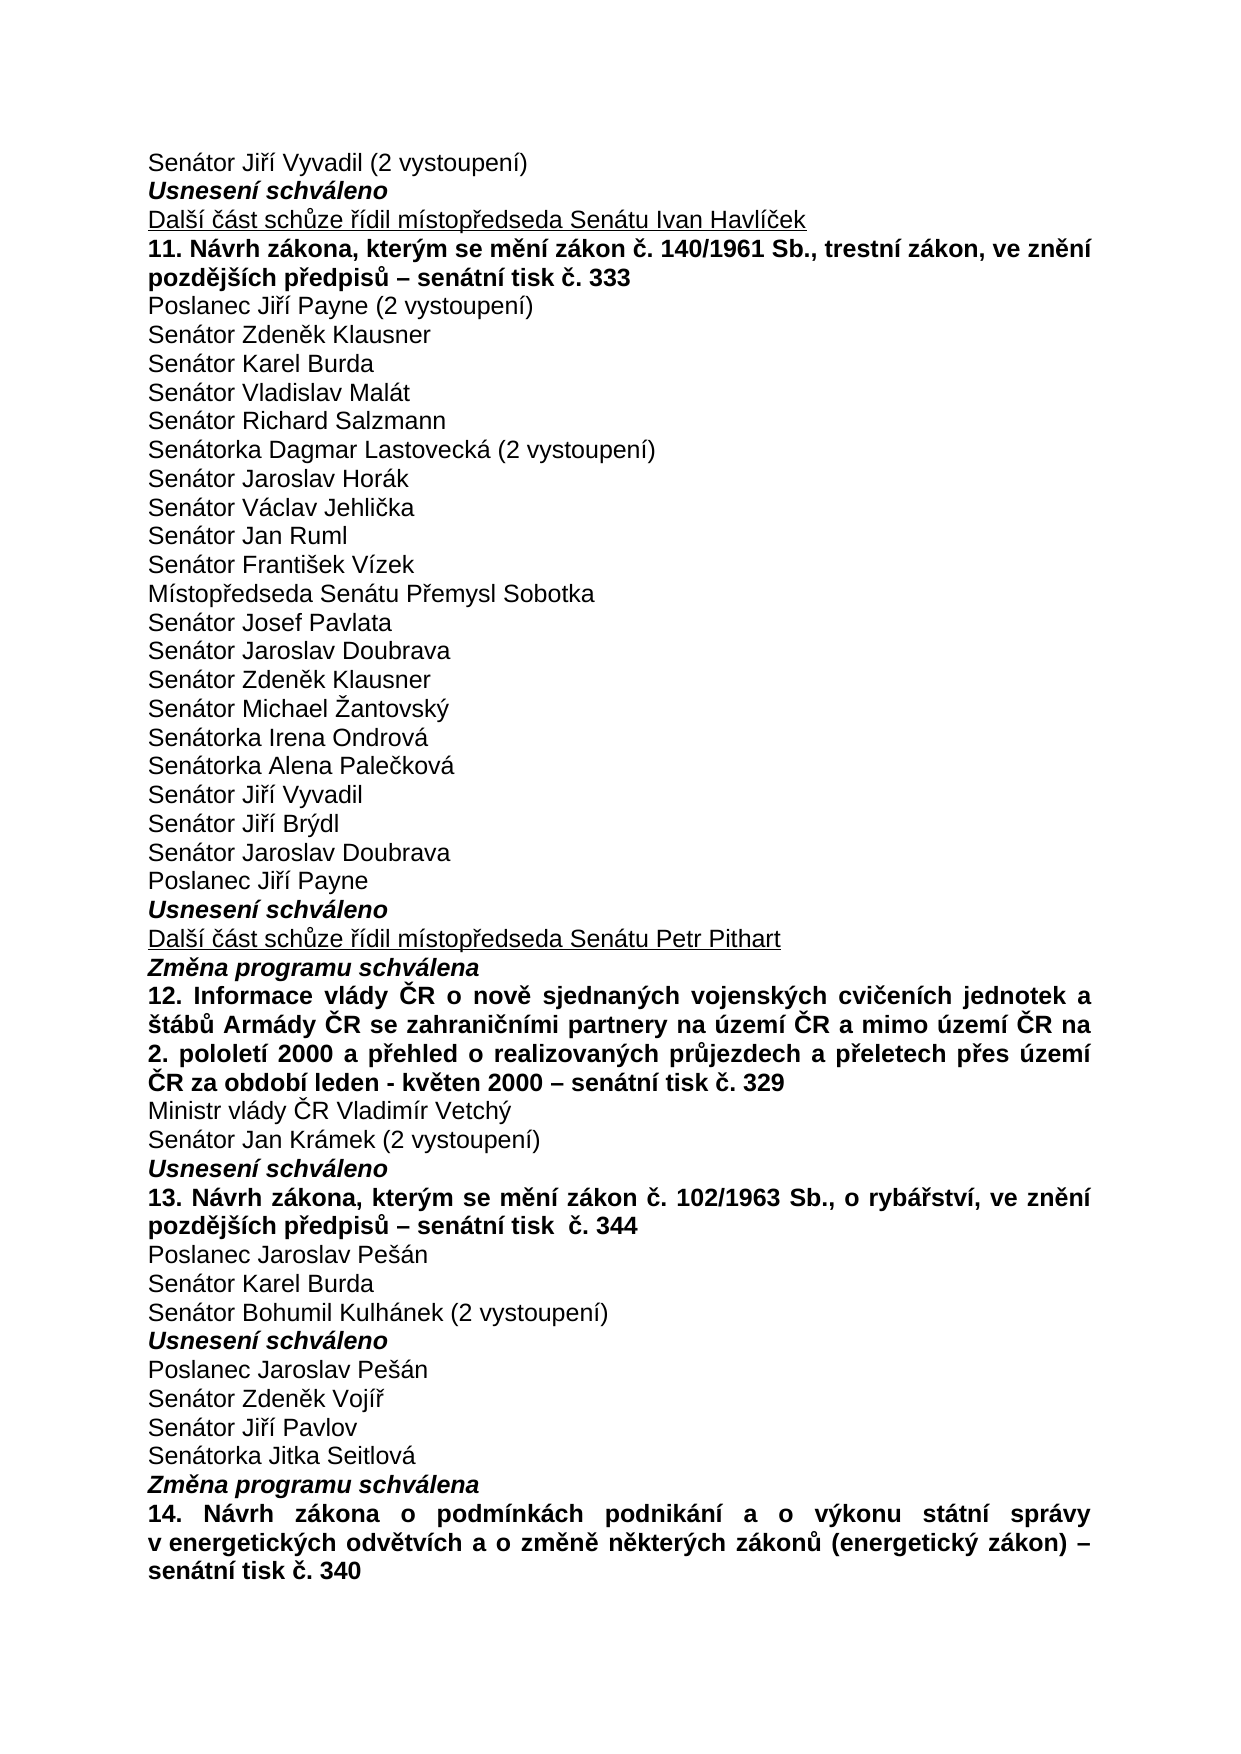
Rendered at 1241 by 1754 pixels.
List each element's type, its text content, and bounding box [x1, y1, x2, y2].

text Další část schůze řídil místopředseda Senátu Ivan Havlíček [148, 205, 1093, 234]
text Senátor Jan Ruml [148, 521, 1093, 550]
text Senátorka Irena Ondrová [148, 723, 1093, 751]
text Senátor Zdeněk Klausner [148, 320, 1093, 349]
text Senátor Vladislav Malát [148, 378, 1093, 406]
text Senátor Jaroslav Doubrava [148, 838, 1093, 866]
text Usnesení schváleno [148, 1154, 1093, 1183]
text Senátor Karel Burda [148, 1269, 1093, 1298]
text Ministr vlády ČR Vladimír Vetchý [148, 1096, 1093, 1125]
text Usnesení schváleno [148, 176, 1093, 205]
text Senátor František Vízek [148, 550, 1093, 579]
text Senátor Bohumil Kulhánek (2 vystoupení) [148, 1298, 1093, 1326]
text Senátor Karel Burda [148, 349, 1093, 378]
text Senátorka Dagmar Lastovecká (2 vystoupení) [148, 435, 1093, 464]
text Poslanec Jiří Payne (2 vystoupení) [148, 291, 1093, 320]
text Změna programu schválena [148, 953, 1093, 981]
text Senátor Josef Pavlata [148, 608, 1093, 636]
text Místopředseda Senátu Přemysl Sobotka [148, 579, 1093, 608]
text Poslanec Jaroslav Pešán [148, 1355, 1093, 1384]
text Senátor Jan Krámek (2 vystoupení) [148, 1125, 1093, 1154]
text Senátorka Alena Palečková [148, 751, 1093, 780]
text Poslanec Jiří Payne [148, 866, 1093, 895]
text Senátor Jiří Vyvadil (2 vystoupení) [148, 148, 1093, 176]
text Usnesení schváleno [148, 895, 1093, 924]
text Senátor Jaroslav Horák [148, 464, 1093, 493]
text Senátor Zdeněk Klausner [148, 665, 1093, 694]
text Senátor Jiří Vyvadil [148, 780, 1093, 809]
text Další část schůze řídil místopředseda Senátu Petr Pithart [148, 924, 1093, 953]
text Usnesení schváleno [148, 1326, 1093, 1355]
text Senátor Jiří Brýdl [148, 809, 1093, 838]
text Změna programu schválena [148, 1470, 1093, 1499]
text Senátor Jiří Pavlov [148, 1413, 1093, 1441]
text 14. Návrh zákona o podmínkách podnikání a o výkonu státní správy v energetických odvětvích a o změně některých zákonů (energetický zákon) – senátní tisk č. 340 [148, 1499, 1093, 1585]
text Senátor Jaroslav Doubrava [148, 636, 1093, 665]
text Senátor Václav Jehlička [148, 493, 1093, 521]
text Senátor Michael Žantovský [148, 694, 1093, 723]
text Senátor Zdeněk Vojíř [148, 1384, 1093, 1413]
text Senátorka Jitka Seitlová [148, 1441, 1093, 1470]
text Poslanec Jaroslav Pešán [148, 1240, 1093, 1269]
text 12. Informace vlády ČR o nově sjednaných vojenských cvičeních jednotek a štábů Armády ČR se zahraničními partnery na území ČR a mimo území ČR na 2. pololetí 2000 a přehled o realizovaných průjezdech a přeletech přes území ČR za období leden - květen 2000 – senátní tisk č. 329 [148, 981, 1093, 1096]
text 13. Návrh zákona, kterým se mění zákon č. 102/1963 Sb., o rybářství, ve znění pozdějších předpisů – senátní tisk č. 344 [148, 1183, 1093, 1240]
text Senátor Richard Salzmann [148, 406, 1093, 435]
text 11. Návrh zákona, kterým se mění zákon č. 140/1961 Sb., trestní zákon, ve znění pozdějších předpisů – senátní tisk č. 333 [148, 234, 1093, 291]
